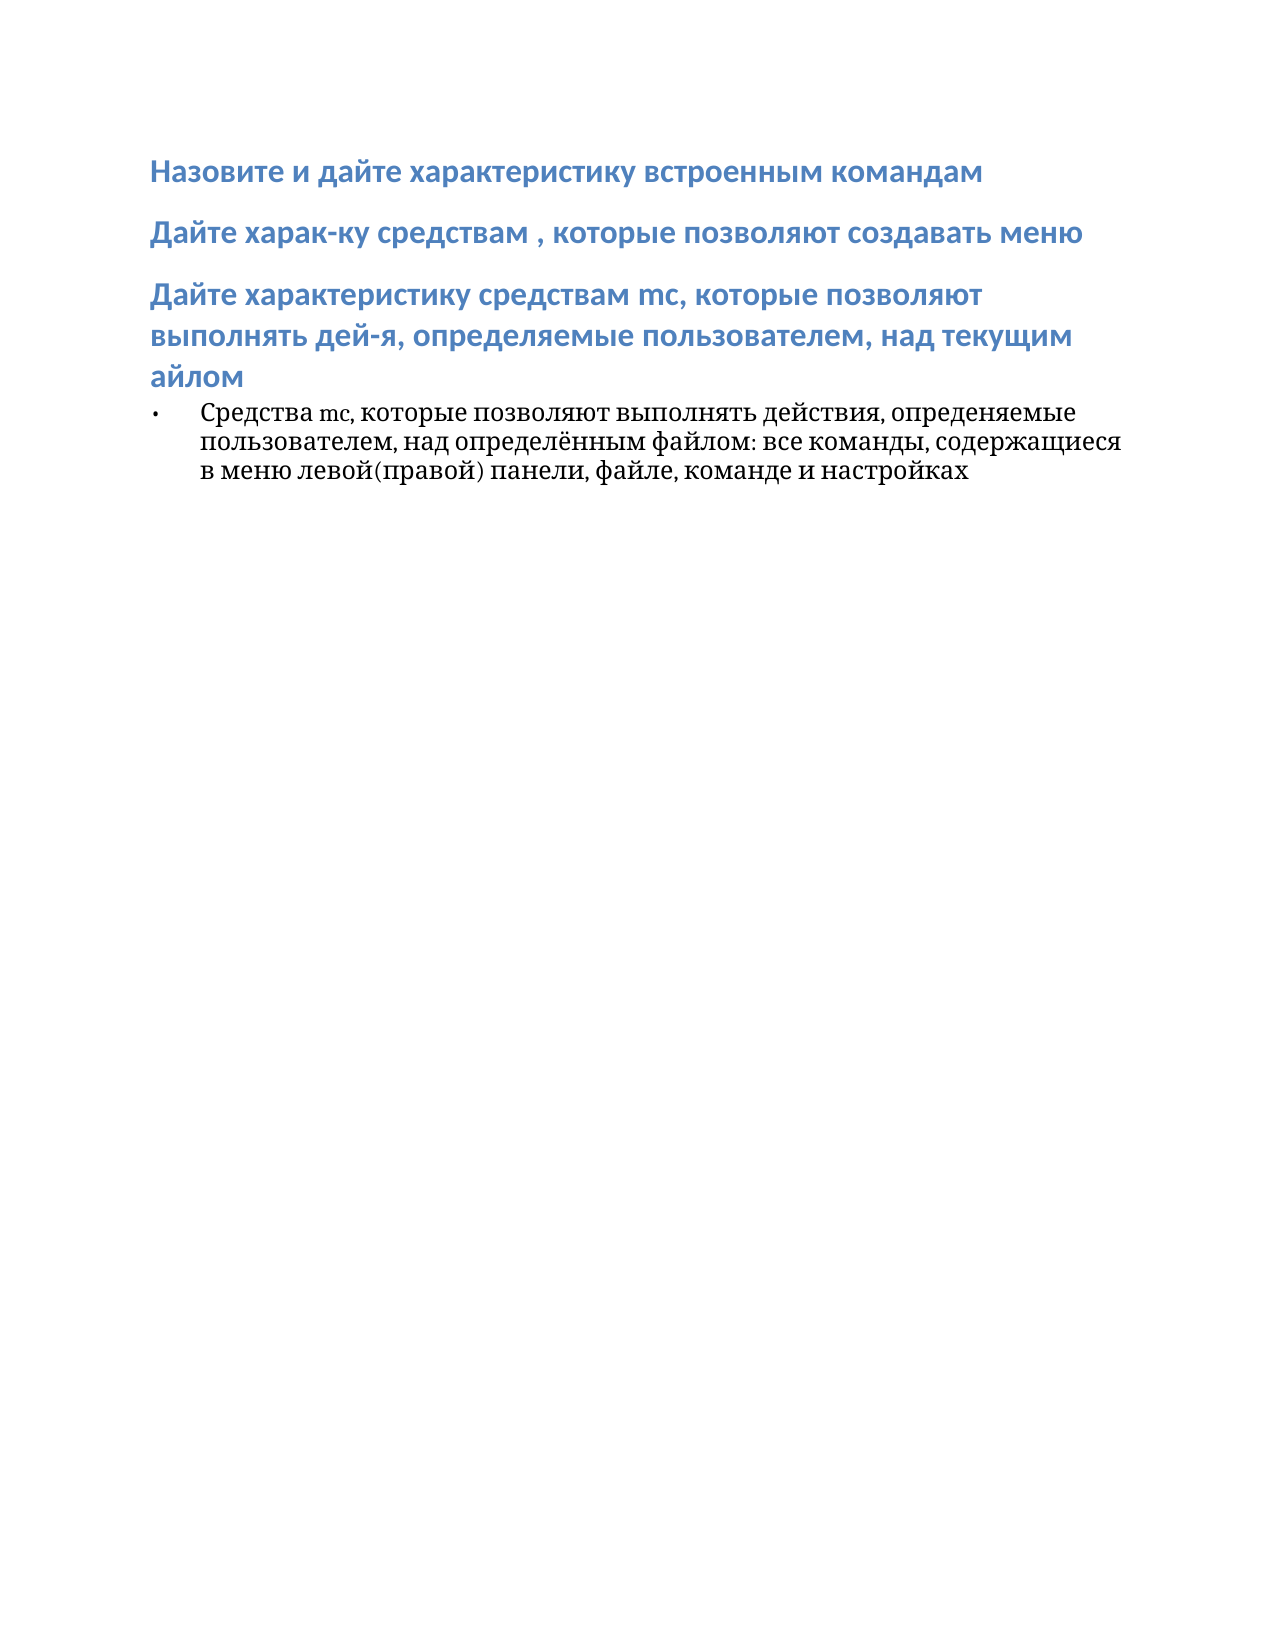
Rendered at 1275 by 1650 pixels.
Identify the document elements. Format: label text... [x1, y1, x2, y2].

list Средства mc, которые позволяют выполнять действия, опреденяемые пользователем, над определённым файлом: все команды, содержащиеся в меню левой(правой) панели, файле, команде и настройках [150, 399, 1125, 485]
subtitle Дайте харак-ку средствам , которые позволяют создавать меню [150, 212, 1125, 252]
subtitle Дайте характеристику средствам mc, которые позволяют выполнять дей-я, определяемые пользователем, над текущим айлом [150, 273, 1125, 395]
subtitle Назовите и дайте характеристику встроенным командам [150, 150, 1125, 191]
